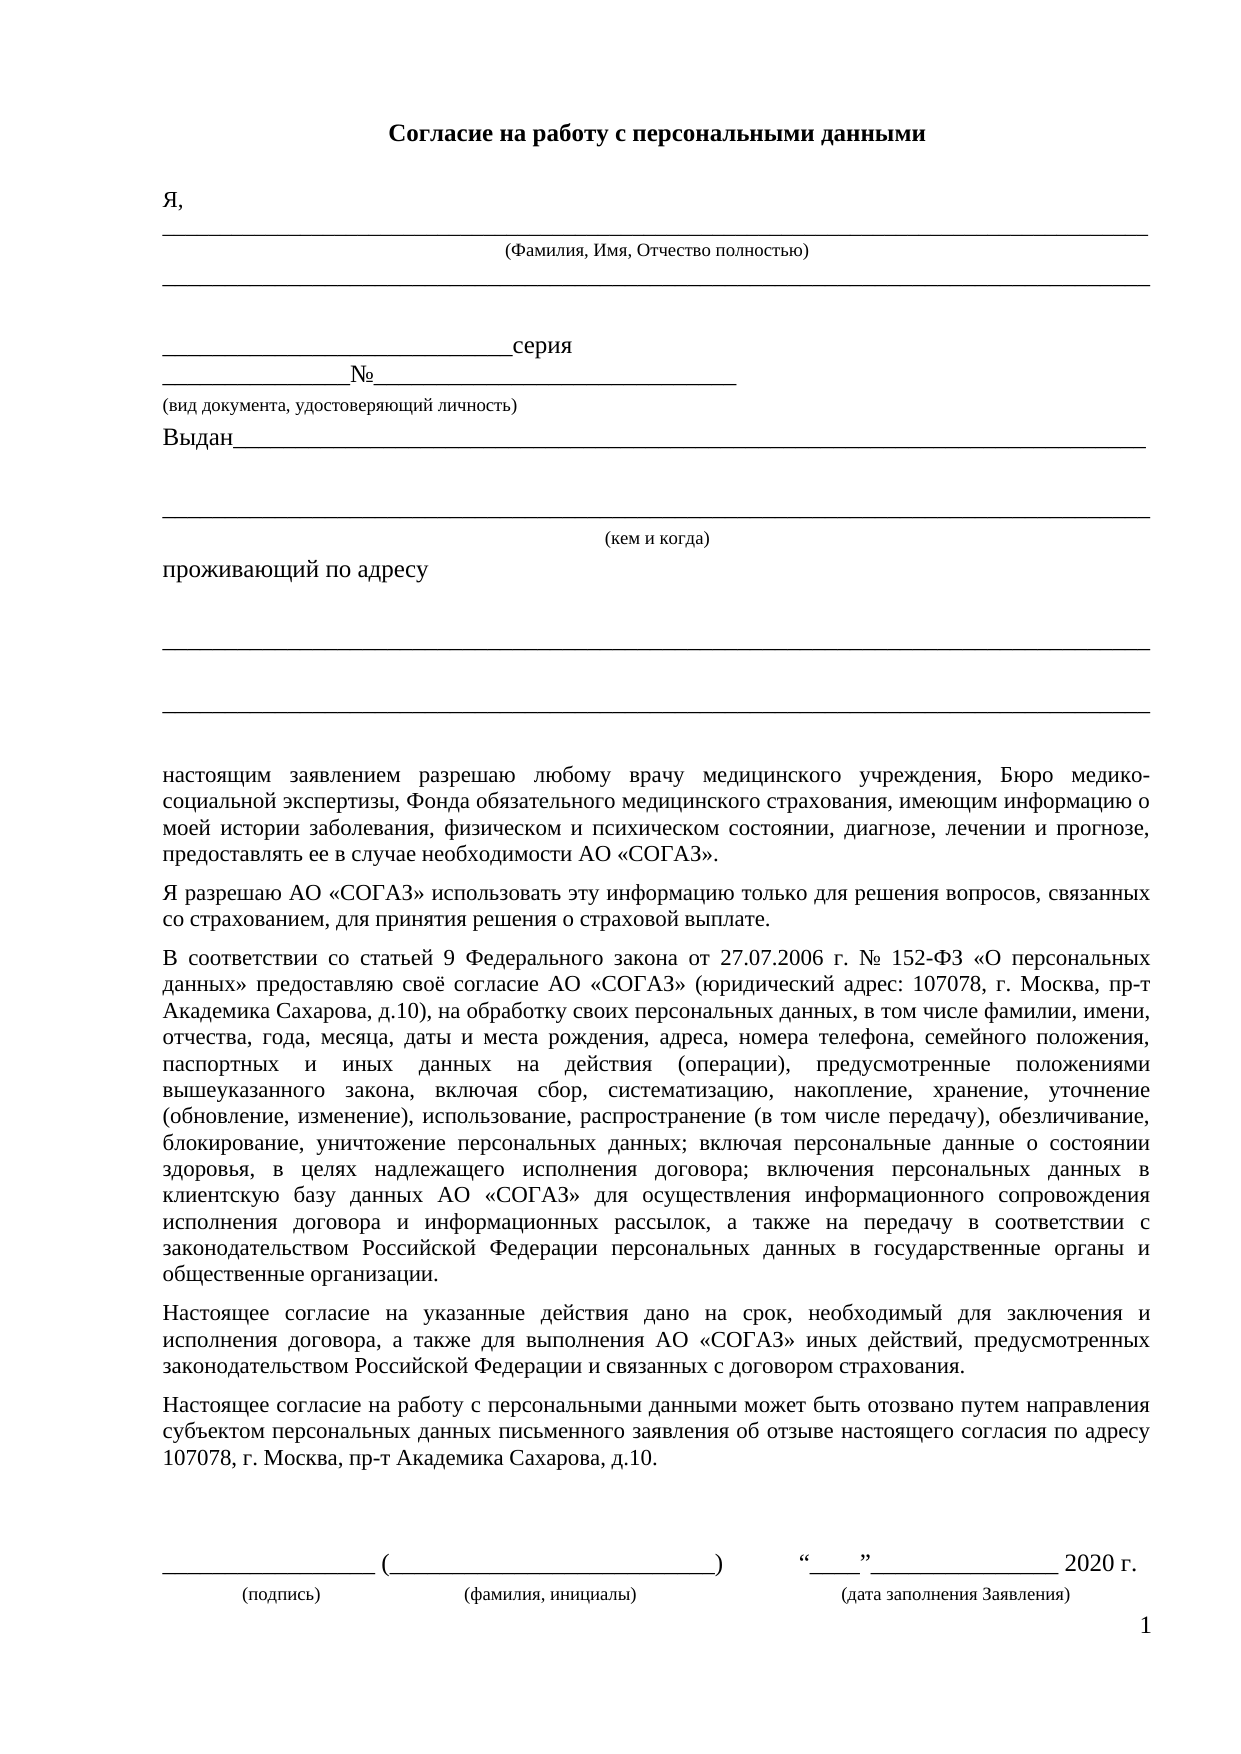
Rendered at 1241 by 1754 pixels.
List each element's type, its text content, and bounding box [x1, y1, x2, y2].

text _______________________________________________________________________________ [162, 492, 1152, 520]
text _______________________________________________________________________________ [162, 624, 1152, 653]
text (вид документа, удостоверяющий личность) [162, 394, 1152, 415]
text Выдан_________________________________________________________________________ [162, 422, 1152, 450]
text настоящим заявлением разрешаю любому врачу медицинского учреждения, Бюро медико-социальной экспертизы, Фонда обязательного медицинского страхования, имеющим информацию о моей истории заболевания, физическом и психическом состоянии, диагнозе, лечении и прогнозе, предоставлять ее в случае необходимости АО «СОГАЗ». [162, 761, 1152, 866]
text Согласие на работу с персональными данными [162, 118, 1152, 147]
text (подпись) (фамилия, инициалы) (дата заполнения Заявления) [162, 1583, 1152, 1604]
text ____________________________серия _______________№_____________________________ [162, 330, 1152, 387]
text (кем и когда) [162, 527, 1152, 548]
text _________________ (__________________________) “____”_______________ 2020 г. [162, 1548, 1152, 1576]
text _______________________________________________________________________________ [162, 260, 1152, 289]
text Я, ______________________________________________________________________________________ [162, 186, 1152, 238]
text В соответствии со статьей 9 Федерального закона от 27.07.2006 г. № 152-ФЗ «О персональных данных» предоставляю своё согласие АО «СОГАЗ» (юридический адрес: 107078, г. Москва, пр-т Академика Сахарова, д.10), на обработку своих персональных данных, в том числе фамилии, имени, отчества, года, месяца, даты и места рождения, адреса, номера телефона, семейного положения, паспортных и иных данных на действия (операции), предусмотренные положениями вышеуказанного закона, включая сбор, систематизацию, накопление, хранение, уточнение (обновление, изменение), использование, распространение (в том числе передачу), обезличивание, блокирование, уничтожение персональных данных; включая персональные данные о состоянии здоровья, в целях надлежащего исполнения договора; включения персональных данных в клиентскую базу данных АО «СОГАЗ» для осуществления информационного сопровождения исполнения договора и информационных рассылок, а также на передачу в соответствии с законодательством Российской Федерации персональных данных в государственные органы и общественные организации. [162, 944, 1152, 1287]
text Настоящее согласие на указанные действия дано на срок, необходимый для заключения и исполнения договора, а также для выполнения АО «СОГАЗ» иных действий, предусмотренных законодательством Российской Федерации и связанных с договором страхования. [162, 1299, 1152, 1378]
text Я разрешаю АО «СОГАЗ» использовать эту информацию только для решения вопросов, связанных со страхованием, для принятия решения о страховой выплате. [162, 879, 1152, 932]
text (Фамилия, Имя, Отчество полностью) [162, 238, 1152, 260]
text проживающий по адресу [162, 554, 1152, 583]
text Настоящее согласие на работу с персональными данными может быть отозвано путем направления субъектом персональных данных письменного заявления об отзыве настоящего согласия по адресу 107078, г. Москва, пр-т Академика Сахарова, д.10. [162, 1391, 1152, 1470]
text _______________________________________________________________________________ [162, 687, 1152, 716]
